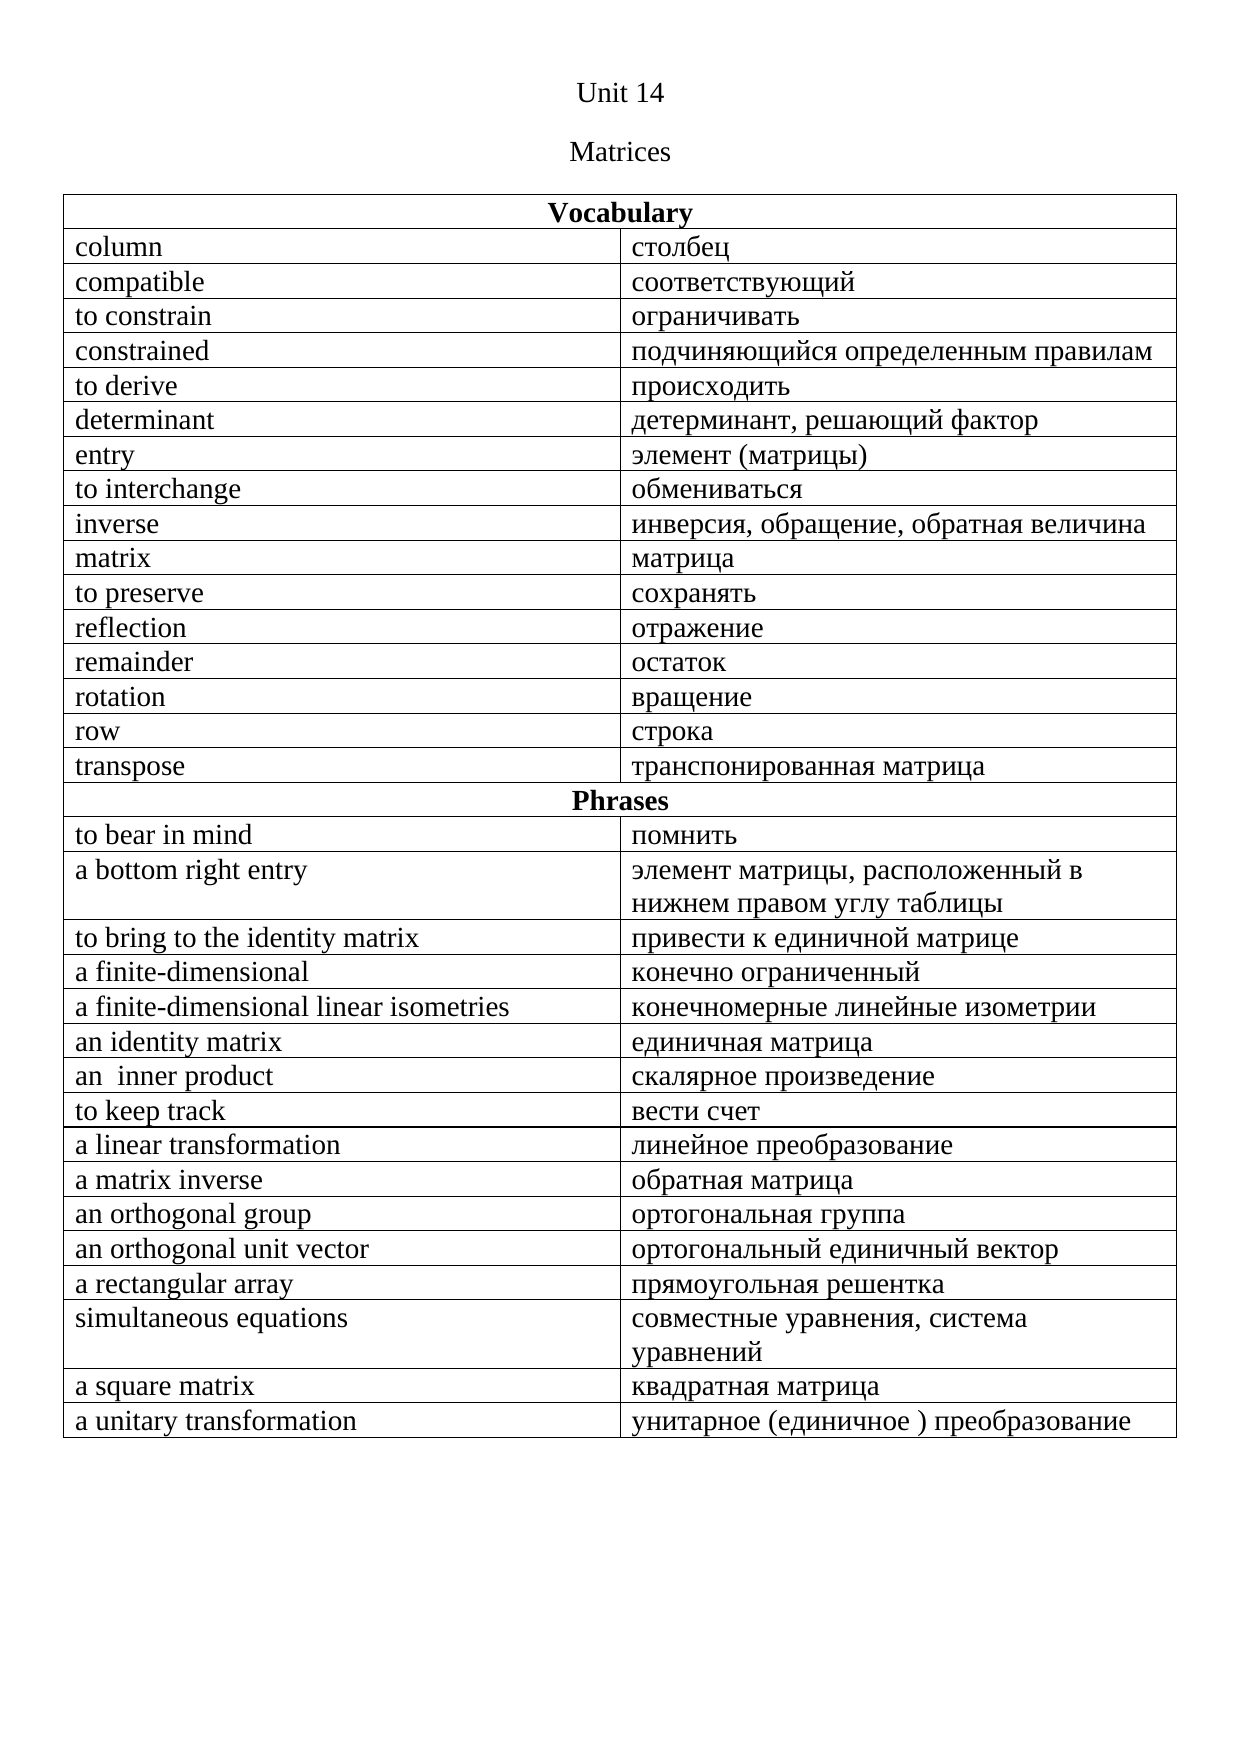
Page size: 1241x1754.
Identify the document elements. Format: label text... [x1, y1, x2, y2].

table_cell сохранять [621, 575, 1176, 609]
table_cell Phrases [64, 783, 1176, 816]
table_cell an identity matrix [64, 1024, 620, 1057]
table_cell подчиняющийся определенным правилам [621, 333, 1176, 367]
table_cell ортогональная группа [621, 1197, 1176, 1230]
table_cell an inner product [64, 1058, 620, 1092]
table_cell determinant [64, 402, 620, 436]
table_cell to derive [64, 368, 620, 401]
table_cell столбец [621, 229, 1176, 263]
table_cell inverse [64, 506, 620, 539]
table_cell remainder [64, 644, 620, 678]
table_cell to preserve [64, 575, 620, 609]
table_cell to bear in mind [64, 817, 620, 851]
table_cell унитарное (единичное ) преобразование [621, 1403, 1176, 1437]
table_cell rotation [64, 679, 620, 712]
table_cell to constrain [64, 299, 620, 332]
table_cell отражение [621, 610, 1176, 643]
table_cell to keep track [64, 1093, 620, 1126]
table_cell матрица [621, 541, 1176, 574]
table_cell ортогональный единичный вектор [621, 1231, 1176, 1265]
table_cell to bring to the identity matrix [64, 920, 620, 953]
table_cell matrix [64, 541, 620, 574]
table_cell совместные уравнения, система уравнений [621, 1300, 1176, 1367]
table_cell транспонированная матрица [621, 748, 1176, 782]
table_cell линейное преобразование [621, 1128, 1176, 1161]
table_cell происходить [621, 368, 1176, 401]
table_cell a unitary transformation [64, 1403, 620, 1437]
table_cell simultaneous equations [64, 1300, 620, 1367]
table_cell вращение [621, 679, 1176, 712]
table_cell a bottom right entry [64, 852, 620, 919]
table_cell квадратная матрица [621, 1369, 1176, 1402]
table_header Vocabulary [64, 195, 1176, 228]
table_cell остаток [621, 644, 1176, 678]
table_cell элемент матрицы, расположенный в нижнем правом углу таблицы [621, 852, 1176, 919]
table_cell an orthogonal unit vector [64, 1231, 620, 1265]
table_cell конечномерные линейные изометрии [621, 989, 1176, 1023]
table_cell привести к единичной матрице [621, 920, 1176, 953]
table_cell обратная матрица [621, 1162, 1176, 1196]
table_cell вести счет [621, 1093, 1176, 1126]
table_cell column [64, 229, 620, 263]
table_cell соответствующий [621, 264, 1176, 297]
table_cell скалярное произведение [621, 1058, 1176, 1092]
table_cell элемент (матрицы) [621, 437, 1176, 470]
text Matrices [75, 134, 1165, 168]
table_cell reflection [64, 610, 620, 643]
table_cell помнить [621, 817, 1176, 851]
table_cell a finite-dimensional linear isometries [64, 989, 620, 1023]
text Unit 14 [75, 75, 1165, 108]
table_cell entry [64, 437, 620, 470]
table_cell обмениваться [621, 471, 1176, 505]
table_cell строка [621, 714, 1176, 747]
table_cell инверсия, обращение, обратная величина [621, 506, 1176, 539]
table_cell transpose [64, 748, 620, 782]
table_cell прямоугольная решентка [621, 1266, 1176, 1299]
table_cell row [64, 714, 620, 747]
table_cell детерминант, решающий фактор [621, 402, 1176, 436]
table_cell to interchange [64, 471, 620, 505]
table_cell единичная матрица [621, 1024, 1176, 1057]
table_cell a rectangular array [64, 1266, 620, 1299]
table_cell a finite-dimensional [64, 955, 620, 988]
table_cell a linear transformation [64, 1128, 620, 1161]
table_cell compatible [64, 264, 620, 297]
table_cell an orthogonal group [64, 1197, 620, 1230]
table_cell ограничивать [621, 299, 1176, 332]
table_cell a matrix inverse [64, 1162, 620, 1196]
table_cell конечно ограниченный [621, 955, 1176, 988]
table_cell constrained [64, 333, 620, 367]
table_cell a square matrix [64, 1369, 620, 1402]
